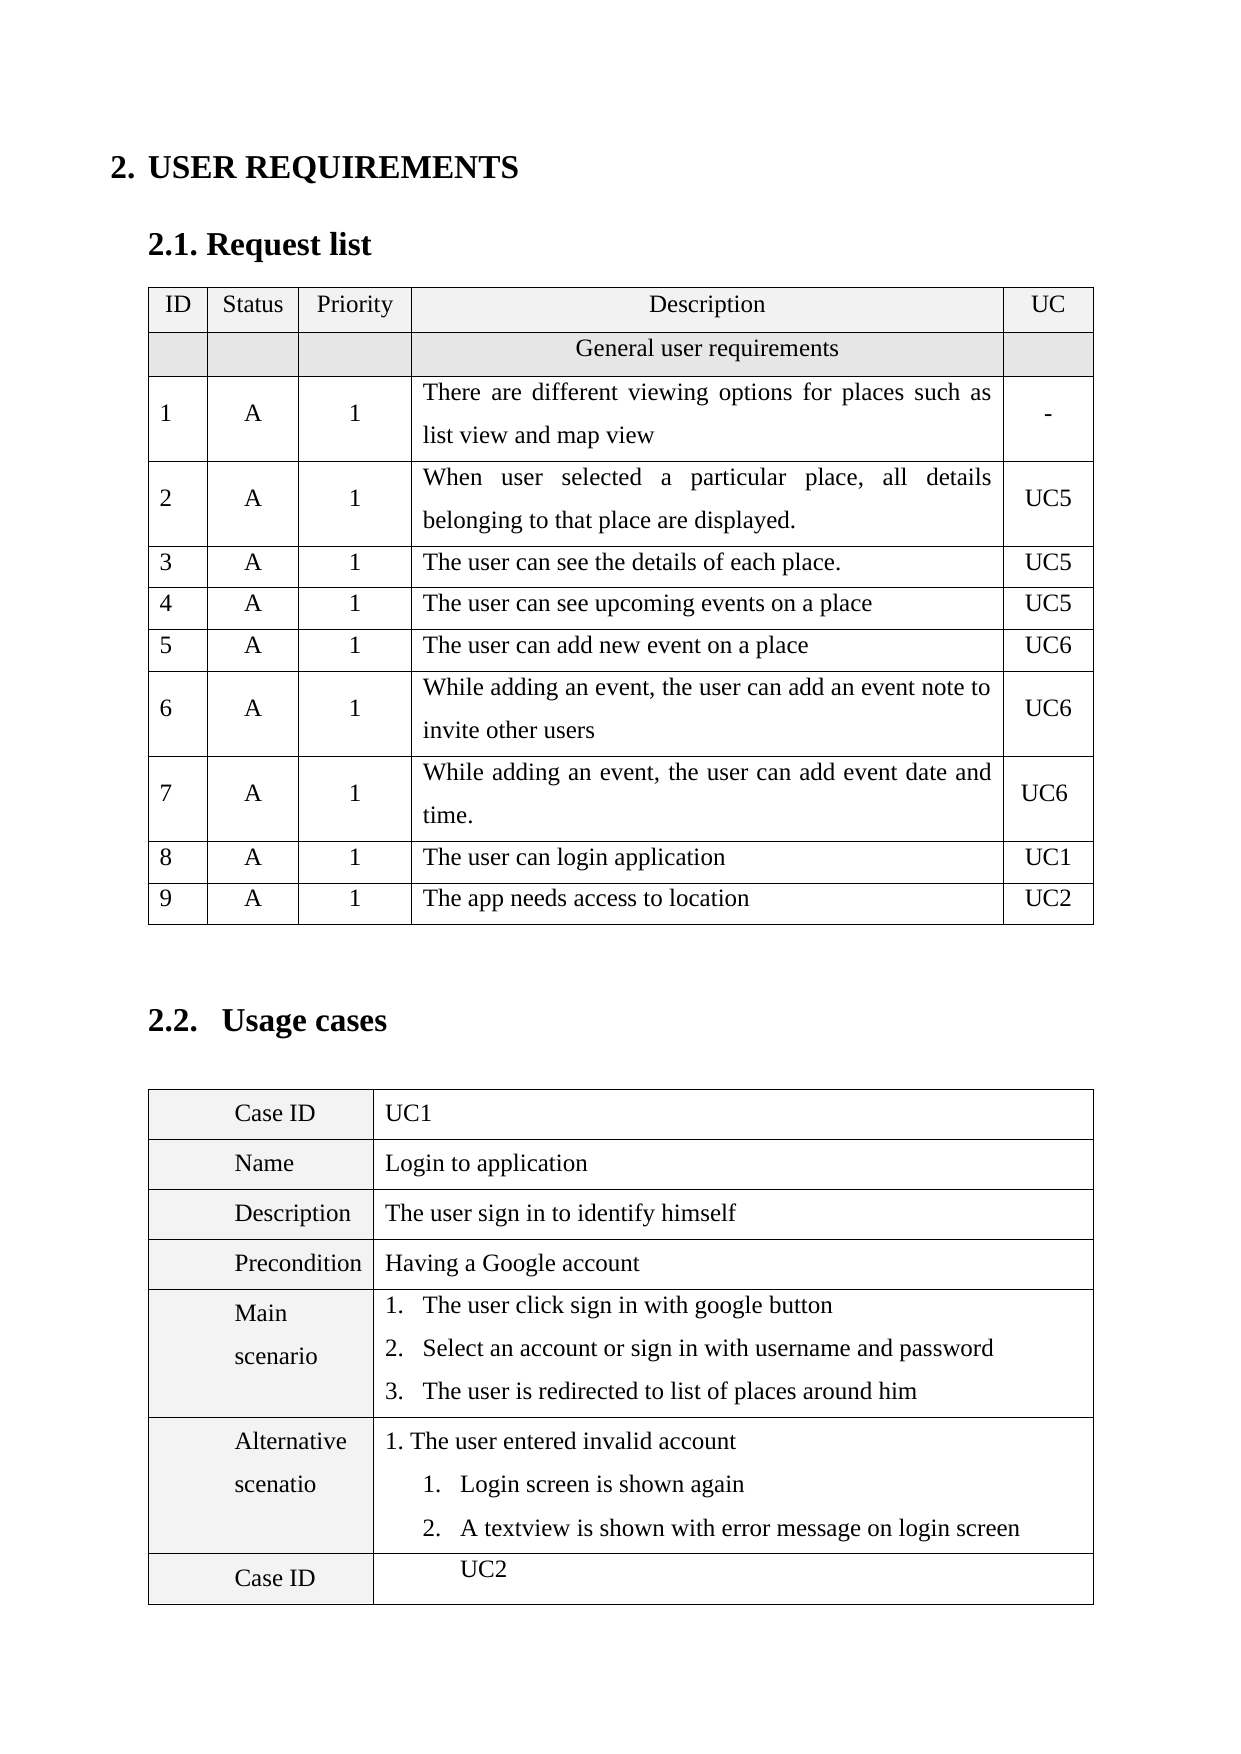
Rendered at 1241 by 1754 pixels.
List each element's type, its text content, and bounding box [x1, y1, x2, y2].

table_cell Main scenario [149, 1290, 373, 1417]
table_cell UC6 [1004, 630, 1093, 671]
table_cell The user can add new event on a place [412, 630, 1003, 671]
table_cell 1 [299, 884, 411, 924]
table_cell [299, 333, 411, 376]
table_cell 1 [299, 672, 411, 756]
table_cell When user selected a particular place, all details belonging to that place are displayed. [412, 462, 1003, 546]
table_header UC [1004, 288, 1093, 332]
table_cell [1004, 333, 1093, 376]
table_cell 1 [299, 547, 411, 587]
table_cell 1 [299, 757, 411, 841]
table_header Priority [299, 288, 411, 332]
table_cell [208, 333, 298, 376]
table_header Status [208, 288, 298, 332]
table_cell 5 [149, 630, 207, 671]
table_cell Precondition [149, 1240, 373, 1289]
table_cell A [208, 884, 298, 924]
table_cell 2 [149, 462, 207, 546]
table_cell UC1 [1004, 842, 1093, 882]
text 2.2. Usage cases [148, 1000, 1093, 1038]
table_cell 4 [149, 588, 207, 629]
table_cell 1 [299, 588, 411, 629]
table_cell Description [149, 1190, 373, 1239]
table_header Description [412, 288, 1003, 332]
table_cell Name [149, 1140, 373, 1189]
table_cell A [208, 462, 298, 546]
table_cell 6 [149, 672, 207, 756]
table_cell [149, 333, 207, 376]
table_cell The user can see upcoming events on a place [412, 588, 1003, 629]
table_cell - [1004, 377, 1093, 461]
table_cell Having a Google account [374, 1240, 1093, 1289]
table_cell Login to application [374, 1140, 1093, 1189]
table_cell 1 [299, 630, 411, 671]
table_cell A [208, 757, 298, 841]
table_cell UC5 [1004, 588, 1093, 629]
table_cell A [208, 588, 298, 629]
table_cell Alternative scenatio [149, 1418, 373, 1553]
table_cell 1 [299, 842, 411, 882]
table_cell UC6 [1004, 757, 1093, 841]
table_cell The user can login application [412, 842, 1003, 882]
table_cell UC5 [1004, 547, 1093, 587]
table_cell A [208, 630, 298, 671]
table_cell A [208, 842, 298, 882]
table_cell UC5 [1004, 462, 1093, 546]
table_cell The user can see the details of each place. [412, 547, 1003, 587]
table_cell A [208, 547, 298, 587]
table_cell There are different viewing options for places such as list view and map view [412, 377, 1003, 461]
table_cell 1 [299, 377, 411, 461]
table_cell 1 [149, 377, 207, 461]
table_cell 1. The user entered invalid account Login screen is shown again A textview is shown with error message on login screen [374, 1418, 1093, 1553]
table_cell 8 [149, 842, 207, 882]
table_header UC1 [374, 1090, 1093, 1139]
table_cell General user requirements [412, 333, 1003, 376]
text 2.1. Request list [148, 224, 1093, 263]
table_cell A [208, 672, 298, 756]
table_cell UC2 [1004, 884, 1093, 924]
table_cell 7 [149, 757, 207, 841]
table_cell 1 [299, 462, 411, 546]
table_cell UC2 [374, 1554, 1093, 1603]
table_header Case ID [149, 1090, 373, 1139]
table_cell 9 [149, 884, 207, 924]
table_cell 3 [149, 547, 207, 587]
list USER REQUIREMENTS [110, 148, 1093, 186]
table_cell The app needs access to location [412, 884, 1003, 924]
table_header ID [149, 288, 207, 332]
table_cell A [208, 377, 298, 461]
table_cell The user sign in to identify himself [374, 1190, 1093, 1239]
table_cell While adding an event, the user can add an event note to invite other users [412, 672, 1003, 756]
table_cell While adding an event, the user can add event date and time. [412, 757, 1003, 841]
table_cell Case ID [149, 1554, 373, 1603]
table_cell UC6 [1004, 672, 1093, 756]
table_cell The user click sign in with google button Select an account or sign in with username and password The user is redirected to list of places around him [374, 1290, 1093, 1417]
